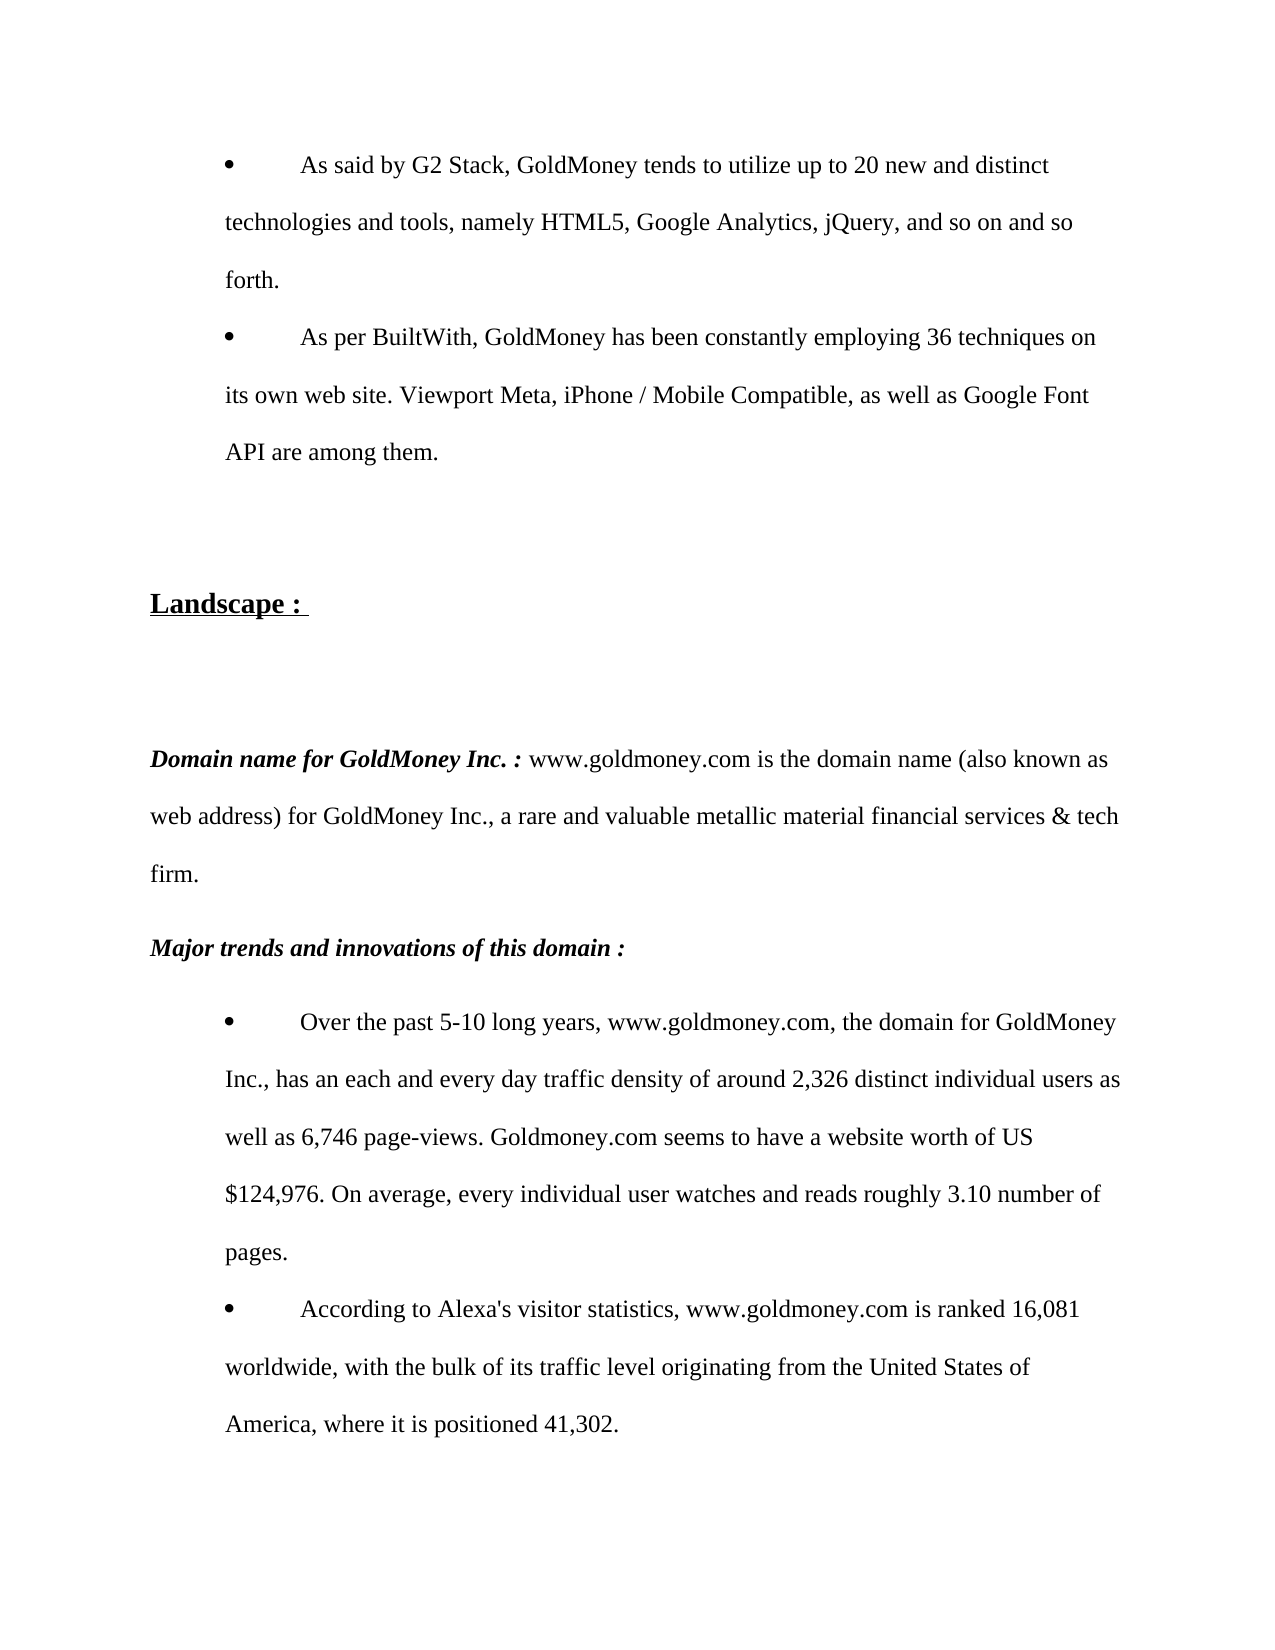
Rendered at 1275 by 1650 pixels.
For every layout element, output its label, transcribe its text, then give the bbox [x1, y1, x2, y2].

list According to Alexa's visitor statistics, www.goldmoney.com is ranked 16,081 worldwide, with the bulk of its traffic level originating from the United States of America, where it is positioned 41,302. [225, 1294, 1125, 1438]
text Landscape : [150, 586, 1125, 619]
text Domain name for GoldMoney Inc. : www.goldmoney.com is the domain name (also known as web address) for GoldMoney Inc., a rare and valuable metallic material financial services & tech firm. [150, 744, 1125, 887]
list As per BuiltWith, GoldMoney has been constantly employing 36 techniques on its own web site. Viewport Meta, iPhone / Mobile Compatible, as well as Google Font API are among them. [225, 322, 1125, 466]
text Major trends and innovations of this domain : [150, 933, 1125, 962]
list As said by G2 Stack, GoldMoney tends to utilize up to 20 new and distinct technologies and tools, namely HTML5, Google Analytics, jQuery, and so on and so forth. [225, 150, 1125, 294]
list Over the past 5-10 long years, www.goldmoney.com, the domain for GoldMoney Inc., has an each and every day traffic density of around 2,326 distinct individual users as well as 6,746 page-views. Goldmoney.com seems to have a website worth of US $124,976. On average, every individual user watches and reads roughly 3.10 number of pages. [225, 1007, 1125, 1266]
